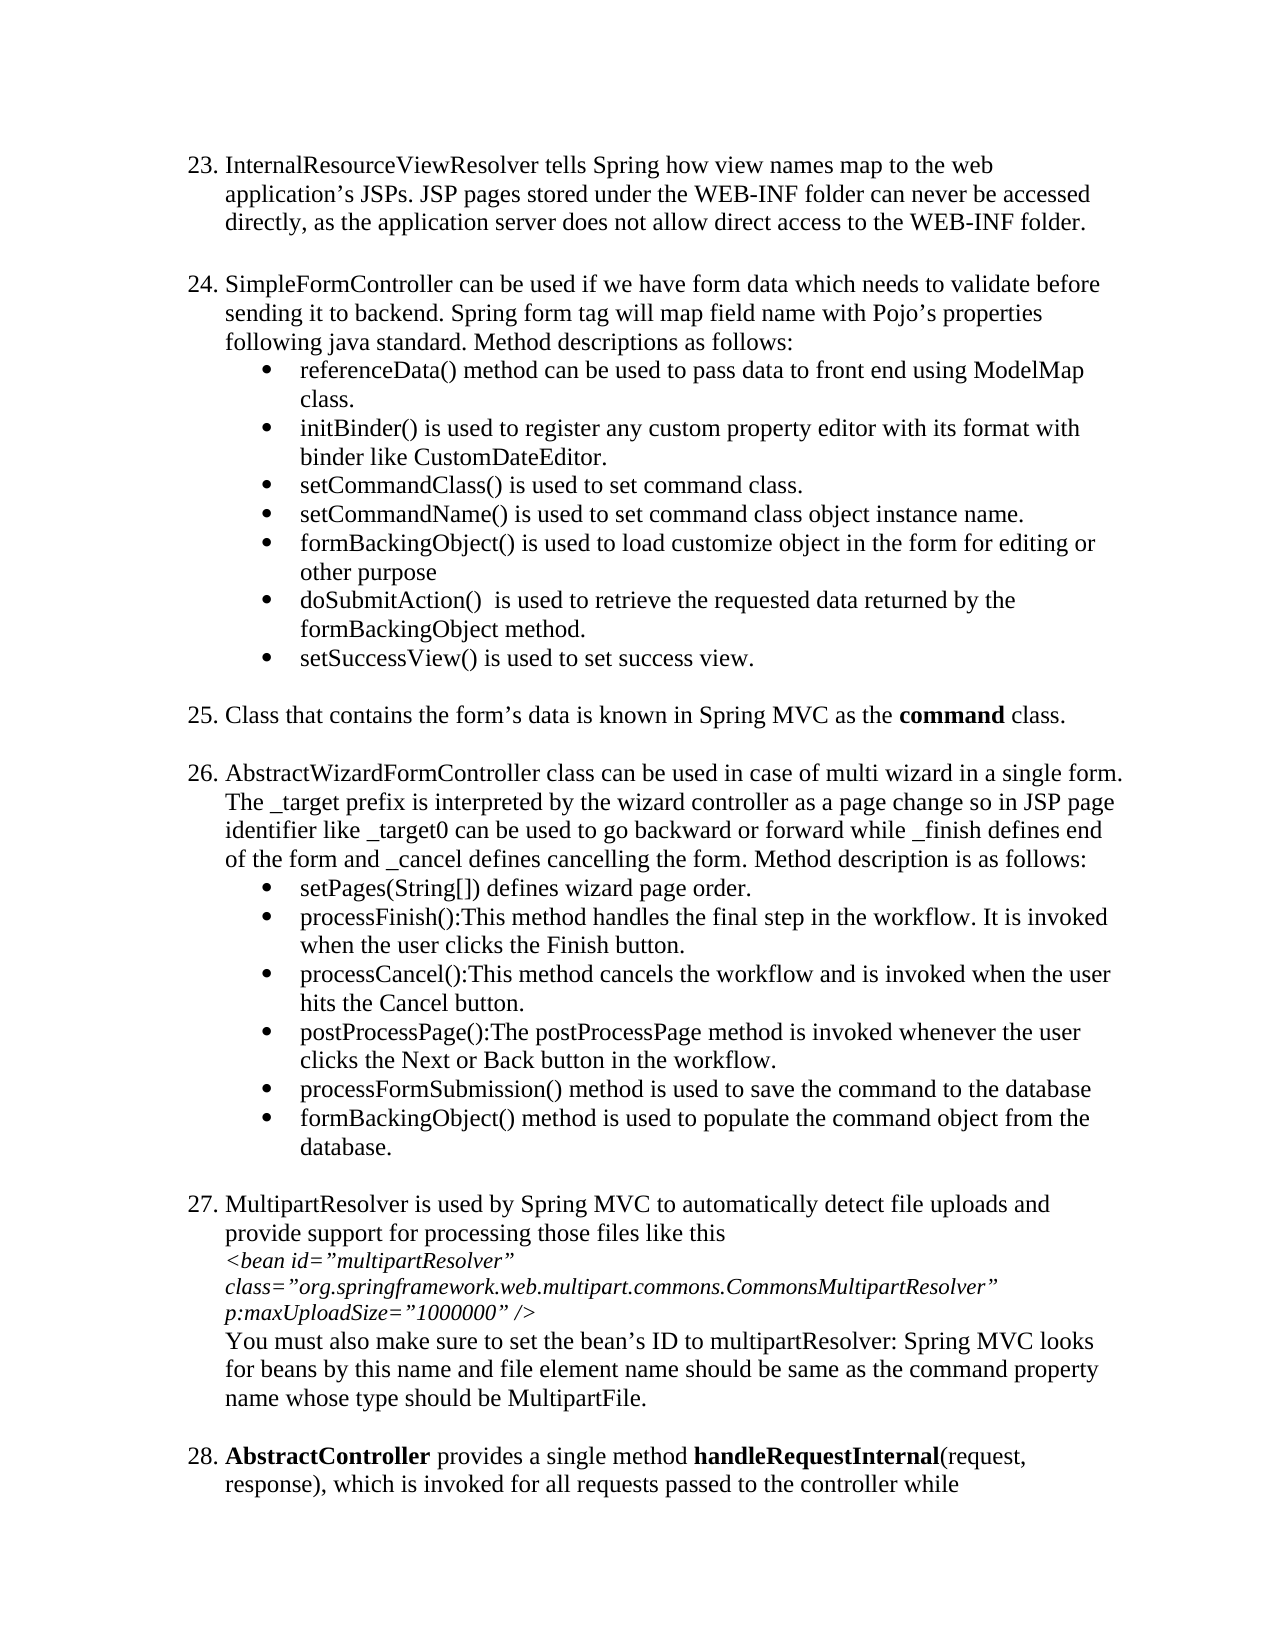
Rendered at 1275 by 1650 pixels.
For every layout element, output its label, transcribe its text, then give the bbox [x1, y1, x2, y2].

list setSuccessView() is used to set success view. [262, 643, 1125, 672]
list formBackingObject() method is used to populate the command object from the database. [262, 1103, 1125, 1161]
list postProcessPage():The postProcessPage method is invoked whenever the user clicks the Next or Back button in the workflow. [262, 1017, 1125, 1074]
list setCommandName() is used to set command class object instance name. [262, 499, 1125, 528]
list <bean id=”multipartResolver” class=”org.springframework.web.multipart.commons.CommonsMultipartResolver” [225, 1247, 1125, 1299]
list SimpleFormController can be used if we have form data which needs to validate before sending it to backend. Spring form tag will map field name with Pojo’s properties following java standard. Method descriptions as follows: [187, 269, 1125, 356]
list formBackingObject() is used to load customize object in the form for editing or other purpose [262, 528, 1125, 586]
list You must also make sure to set the bean’s ID to multipartResolver: Spring MVC looks for beans by this name and file element name should be same as the command property name whose type should be MultipartFile. [225, 1326, 1125, 1412]
list InternalResourceViewResolver tells Spring how view names map to the web application’s JSPs. JSP pages stored under the WEB-INF folder can never be accessed directly, as the application server does not allow direct access to the WEB-INF folder. [187, 150, 1125, 236]
list Class that contains the form’s data is known in Spring MVC as the command class. [187, 701, 1125, 729]
list processCancel():This method cancels the workflow and is invoked when the user hits the Cancel button. [262, 959, 1125, 1017]
list setCommandClass() is used to set command class. [262, 471, 1125, 499]
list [187, 1441, 1125, 1498]
list p:maxUploadSize=”1000000” /> [225, 1299, 1125, 1326]
list initBinder() is used to register any custom property editor with its format with binder like CustomDateEditor. [262, 413, 1125, 471]
list processFinish():This method handles the final step in the workflow. It is invoked when the user clicks the Finish button. [262, 902, 1125, 959]
list referenceData() method can be used to pass data to front end using ModelMap class. [262, 356, 1125, 413]
list doSubmitAction() is used to retrieve the requested data returned by the formBackingObject method. [262, 586, 1125, 643]
list MultipartResolver is used by Spring MVC to automatically detect file uploads and provide support for processing those files like this [187, 1189, 1125, 1247]
list AbstractWizardFormController class can be used in case of multi wizard in a single form. The _target prefix is interpreted by the wizard controller as a page change so in JSP page identifier like _target0 can be used to go backward or forward while _finish defines end of the form and _cancel defines cancelling the form. Method description is as follows: [187, 758, 1125, 873]
list setPages(String[]) defines wizard page order. [262, 873, 1125, 902]
list processFormSubmission() method is used to save the command to the database [262, 1074, 1125, 1103]
